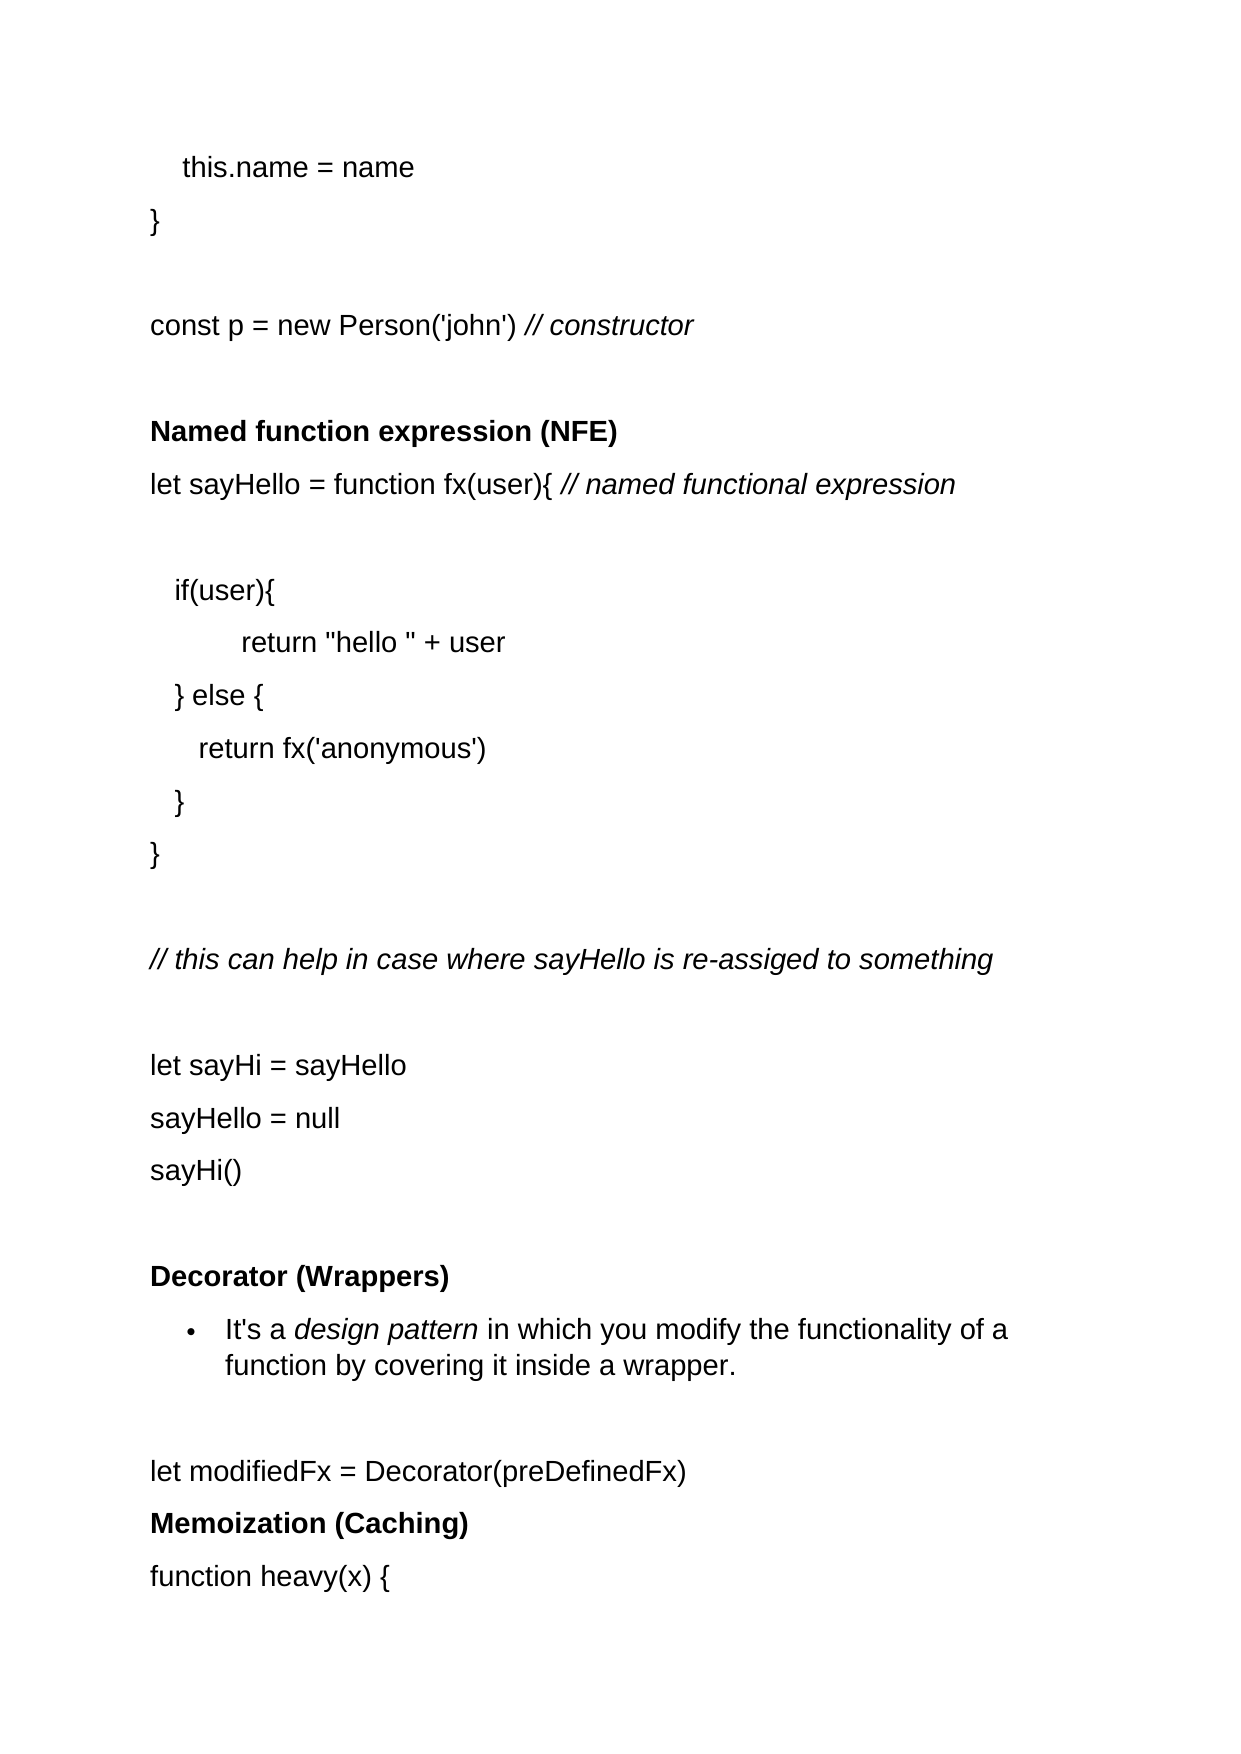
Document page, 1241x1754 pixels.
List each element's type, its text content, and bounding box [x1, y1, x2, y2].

text let sayHello = function fx(user){ // named functional expression [150, 467, 1090, 500]
text } else { [150, 678, 1090, 712]
text if(user){ [150, 572, 1090, 606]
text sayHello = null [150, 1101, 1090, 1134]
text } [150, 203, 1090, 236]
text Decorator (Wrappers) [150, 1259, 1090, 1293]
text function heavy(x) { [150, 1559, 1090, 1593]
text } [150, 837, 1090, 870]
text let modifiedFx = Decorator(preDefinedFx) [150, 1454, 1090, 1487]
text sayHi() [150, 1153, 1090, 1187]
text // this can help in case where sayHello is re-assiged to something [150, 942, 1090, 976]
text Memoization (Caching) [150, 1506, 1090, 1540]
text this.name = name [150, 150, 1090, 183]
text const p = new Person('john') // constructor [150, 308, 1090, 342]
text let sayHi = sayHello [150, 1048, 1090, 1081]
text return "hello " + user [150, 625, 1090, 659]
text Named function expression (NFE) [150, 414, 1090, 448]
text return fx('anonymous') [150, 731, 1090, 764]
list It's a design pattern in which you modify the functionality of a function by covering it inside a wrapper. [187, 1312, 1090, 1382]
text } [150, 784, 1090, 817]
